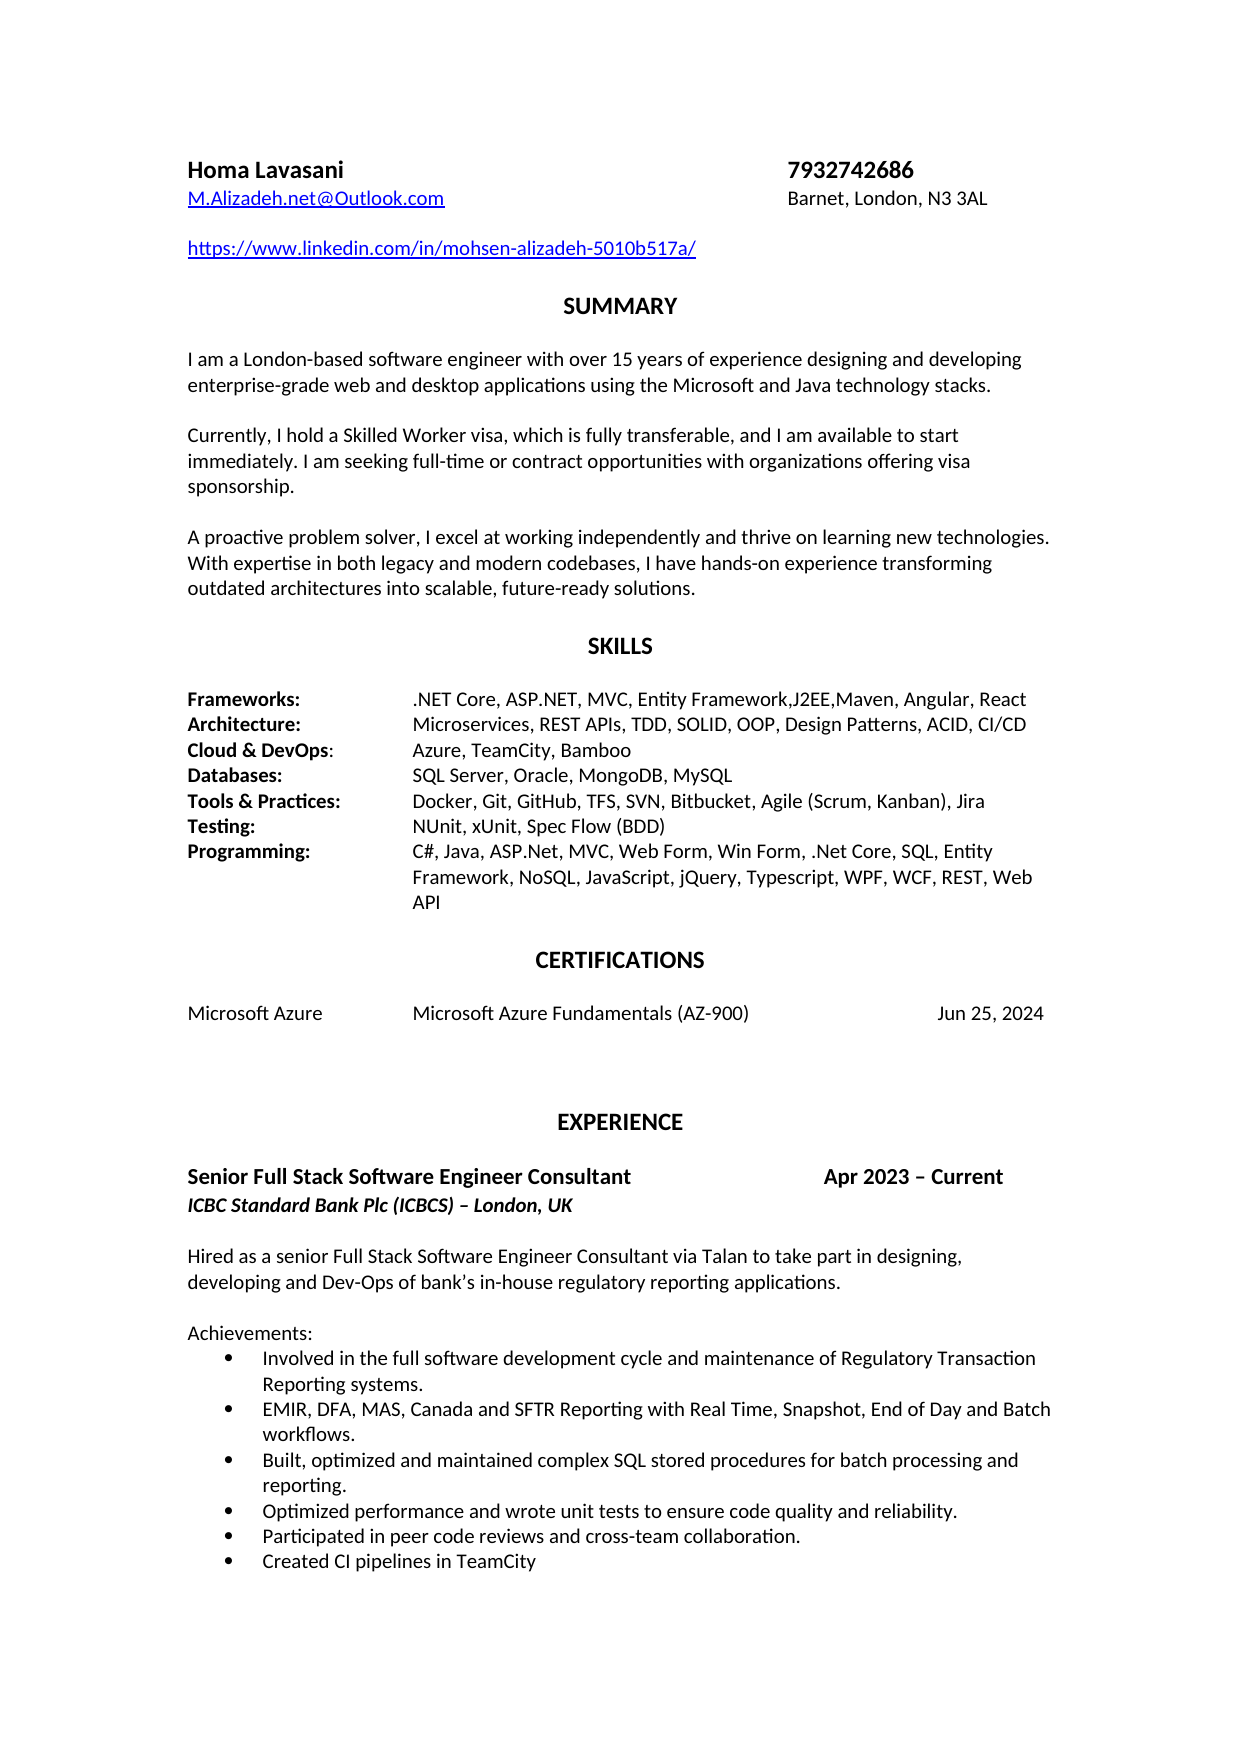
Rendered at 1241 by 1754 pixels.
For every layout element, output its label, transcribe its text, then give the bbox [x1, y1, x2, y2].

text Cloud & DevOps: Azure, TeamCity, Bamboo [187, 737, 1053, 762]
text Achievements: [187, 1320, 1053, 1345]
list Participated in peer code reviews and cross-team collaboration. [225, 1523, 1053, 1549]
text Currently, I hold a Skilled Worker visa, which is fully transferable, and I am available to start immediately. I am seeking full-time or contract opportunities with organizations offering visa sponsorship. [187, 423, 1053, 499]
text Microsoft Azure Microsoft Azure Fundamentals (AZ-900) Jun 25, 2024 [187, 1000, 1053, 1026]
text A proactive problem solver, I excel at working independently and thrive on learning new technologies. With expertise in both legacy and modern codebases, I have hands-on experience transforming outdated architectures into scalable, future-ready solutions. [187, 524, 1053, 601]
list Involved in the full software development cycle and maintenance of Regulatory Transaction Reporting systems. [225, 1345, 1053, 1396]
subtitle SUMMARY [187, 291, 1053, 321]
text https://www.linkedin.com/in/mohsen-alizadeh-5010b517a/ [187, 236, 1053, 261]
subtitle CERTIFICATIONS [187, 944, 1053, 975]
list EMIR, DFA, MAS, Canada and SFTR Reporting with Real Time, Snapshot, End of Day and Batch workflows. [225, 1396, 1053, 1447]
subtitle Homa Lavasani 7932742686 [187, 154, 1053, 185]
text Databases: SQL Server, Oracle, MongoDB, MySQL [187, 762, 1053, 788]
text Senior Full Stack Software Engineer Consultant Apr 2023 – Current ICBC Standard Bank Plc (ICBCS) – London, UK [187, 1162, 1053, 1218]
list Created CI pipelines in TeamCity [225, 1549, 1053, 1574]
text Architecture: Microservices, REST APIs, TDD, SOLID, OOP, Design Patterns, ACID, CI/CD [187, 712, 1053, 737]
subtitle SKILLS [187, 630, 1053, 661]
text M.Alizadeh.net@Outlook.com Barnet, London, N3 3AL [187, 185, 1053, 210]
list Optimized performance and wrote unit tests to ensure code quality and reliability. [225, 1498, 1053, 1523]
list Built, optimized and maintained complex SQL stored procedures for batch processing and reporting. [225, 1447, 1053, 1498]
text Frameworks: .NET Core, ASP.NET, MVC, Entity Framework,J2EE,Maven, Angular, React [187, 686, 1053, 712]
text Hired as a senior Full Stack Software Engineer Consultant via Talan to take part in designing, developing and Dev-Ops of bank’s in-house regulatory reporting applications. [187, 1244, 1053, 1294]
text I am a London-based software engineer with over 15 years of experience designing and developing enterprise-grade web and desktop applications using the Microsoft and Java technology stacks. [187, 346, 1053, 397]
text Testing: NUnit, xUnit, Spec Flow (BDD) [187, 813, 1053, 839]
subtitle EXPERIENCE [187, 1106, 1053, 1137]
text Tools & Practices: Docker, Git, GitHub, TFS, SVN, Bitbucket, Agile (Scrum, Kanban), Jira [187, 788, 1053, 813]
text Programming: C#, Java, ASP.Net, MVC, Web Form, Win Form, .Net Core, SQL, Entity Framework, NoSQL, JavaScript, jQuery, Typescript, WPF, WCF, REST, Web API [187, 839, 1053, 915]
